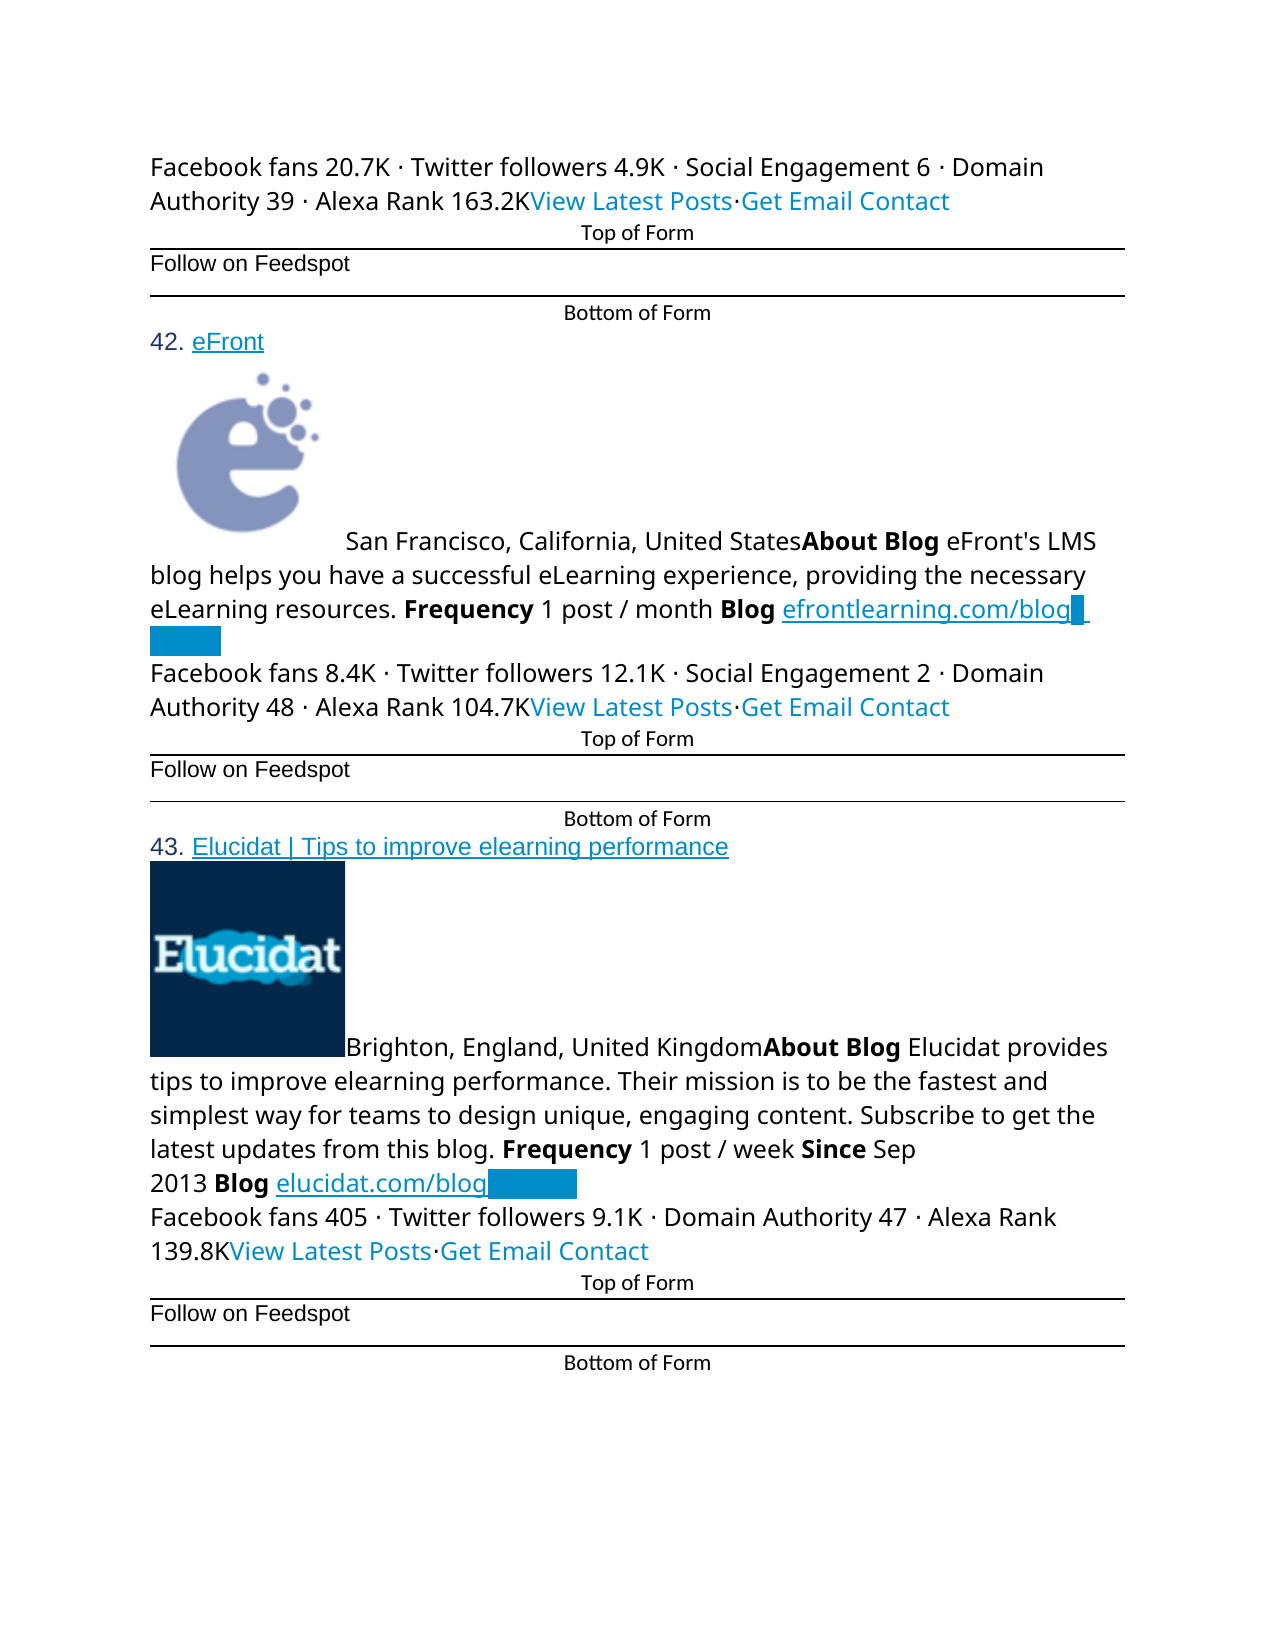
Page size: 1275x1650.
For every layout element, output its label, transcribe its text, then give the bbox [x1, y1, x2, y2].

text San Francisco, California, United StatesAbout Blog eFront's LMS blog helps you have a successful eLearning experience, providing the necessary eLearning resources. Frequency 1 post / month Blog efrontlearning.com/blog+ Follow Facebook fans 8.4K ⋅ Twitter followers 12.1K ⋅ Social Engagement 2 ⋅ Domain Authority 48 ⋅ Alexa Rank 104.7KView Latest Posts⋅Get Email Contact [150, 355, 1125, 724]
text Top of Form [150, 724, 1125, 754]
text Follow on Feedspot [150, 250, 1125, 276]
picture [150, 861, 346, 1057]
text Top of Form [150, 1268, 1125, 1298]
text Follow on Feedspot [150, 1300, 1125, 1326]
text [150, 150, 1125, 218]
subtitle 42. eFront [150, 327, 1125, 355]
text Bottom of Form [150, 1347, 1125, 1377]
text Brighton, England, United KingdomAbout Blog Elucidat provides tips to improve elearning performance. Their mission is to be the fastest and simplest way for teams to design unique, engaging content. Subscribe to get the latest updates from this blog. Frequency 1 post / week Since Sep 2013 Blog elucidat.com/blog+ Follow Facebook fans 405 ⋅ Twitter followers 9.1K ⋅ Domain Authority 47 ⋅ Alexa Rank 139.8KView Latest Posts⋅Get Email Contact [150, 861, 1125, 1268]
text Bottom of Form [150, 802, 1125, 832]
text Bottom of Form [150, 297, 1125, 327]
picture [150, 355, 346, 551]
text Top of Form [150, 218, 1125, 248]
subtitle 43. Elucidat | Tips to improve elearning performance [150, 832, 1125, 861]
text Follow on Feedspot [150, 756, 1125, 782]
